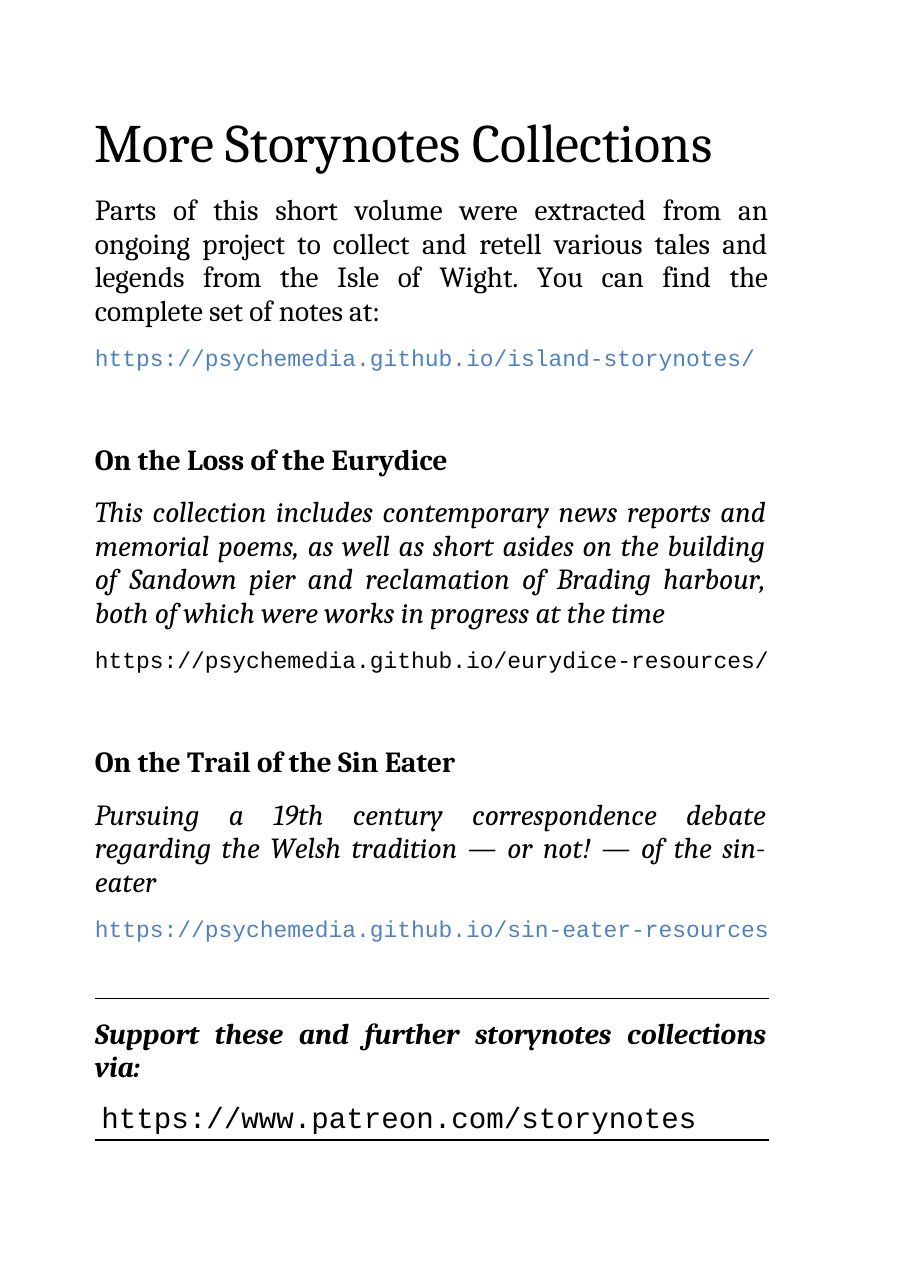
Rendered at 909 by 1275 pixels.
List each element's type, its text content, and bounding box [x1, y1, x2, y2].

text Pursuing a 19th century correspondence debate regarding the Welsh tradition — or not! — of the sin-eater [94, 799, 769, 899]
text Parts of this short volume were extracted from an ongoing project to collect and retell various tales and legends from the Isle of Wight. You can find the complete set of notes at: [94, 194, 769, 328]
text https://psychemedia.github.io/eurydice-resources/ [94, 649, 769, 675]
text On the Trail of the Sin Eater [94, 746, 769, 780]
text https://psychemedia.github.io/island-storynotes/ [94, 347, 769, 373]
text This collection includes contemporary news reports and memorial poems, as well as short asides on the building of Sandown pier and reclamation of Brading harbour, both of which were works in progress at the time [94, 496, 769, 631]
text On the Loss of the Eurydice [94, 444, 769, 478]
text https://www.patreon.com/storynotes [94, 1104, 769, 1141]
text https://psychemedia.github.io/sin-eater-resources [94, 918, 769, 944]
text Support these and further storynotes collections via: [94, 1018, 769, 1085]
text More Storynotes Collections [94, 113, 769, 176]
